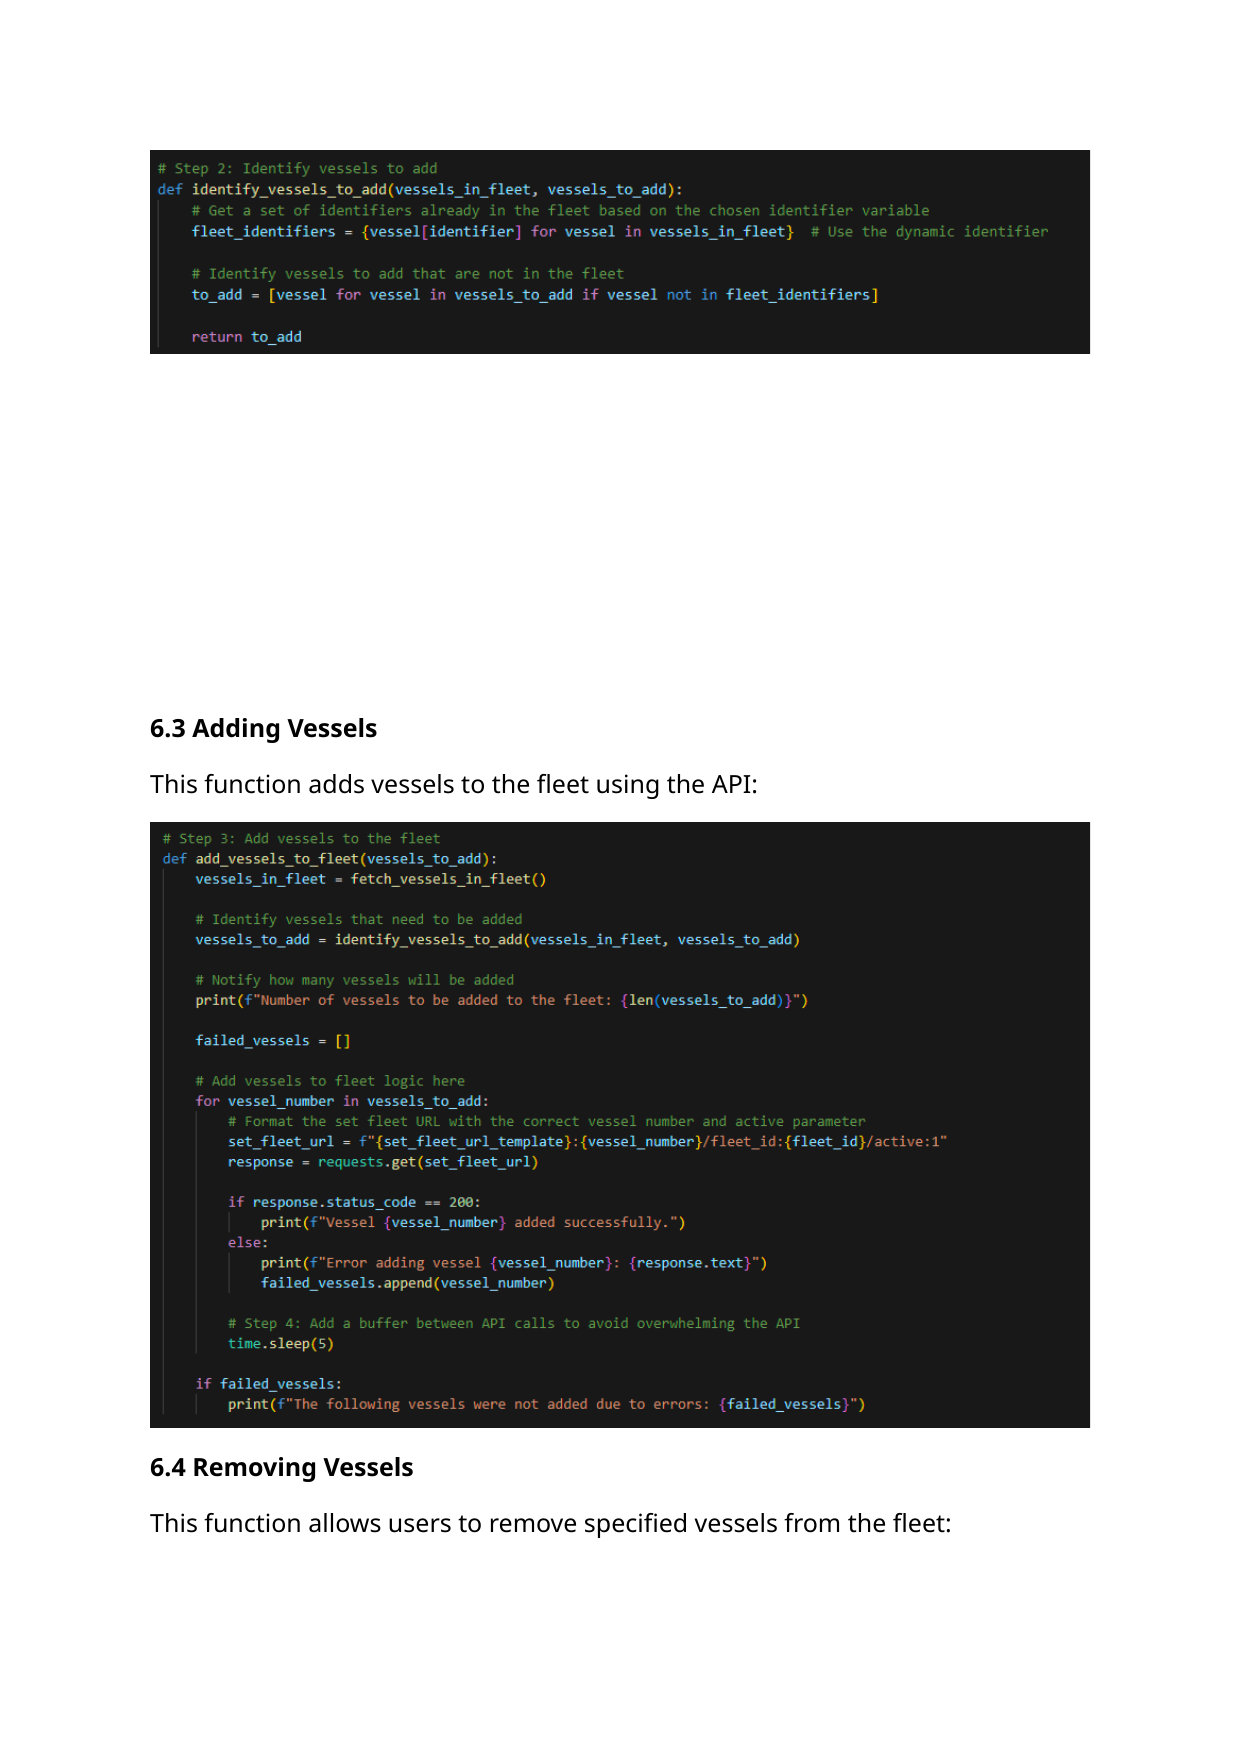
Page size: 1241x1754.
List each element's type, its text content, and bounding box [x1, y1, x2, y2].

picture [150, 822, 1091, 1428]
picture [150, 150, 1091, 354]
text This function allows users to remove specified vessels from the fleet: [150, 1506, 1090, 1540]
text 6.3 Adding Vessels [150, 710, 1090, 744]
text 6.4 Removing Vessels [150, 1450, 1090, 1484]
text This function adds vessels to the fleet using the API: [150, 766, 1090, 800]
